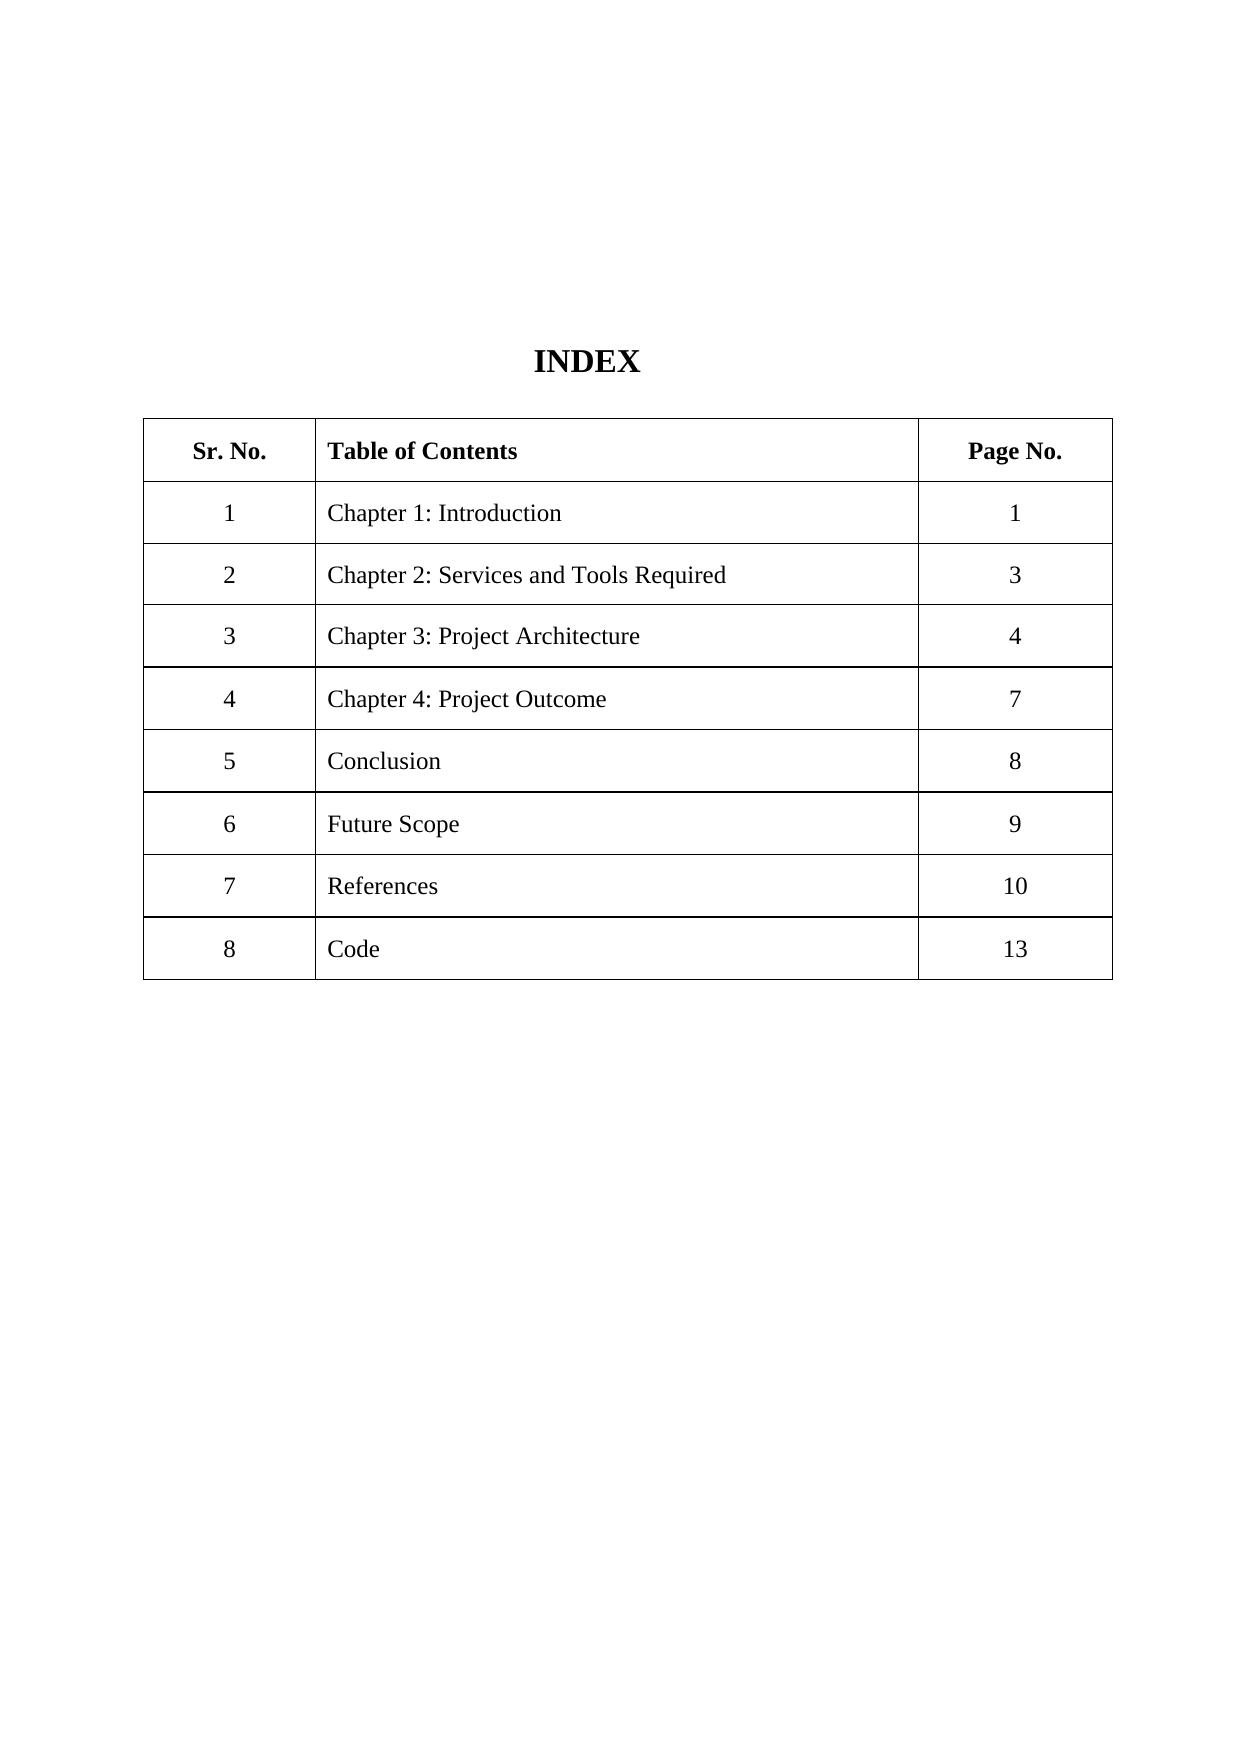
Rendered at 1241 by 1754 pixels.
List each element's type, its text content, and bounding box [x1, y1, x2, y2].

table_cell Future Scope [316, 793, 918, 854]
table_cell Chapter 4: Project Outcome [316, 668, 918, 729]
table_cell 2 [144, 544, 315, 604]
table_cell 3 [919, 544, 1112, 604]
table_header Page No. [919, 419, 1112, 481]
table_cell 7 [144, 855, 315, 916]
table_cell 1 [919, 482, 1112, 543]
table_cell 1 [144, 482, 315, 543]
table_cell 5 [144, 730, 315, 791]
table_cell 9 [919, 793, 1112, 854]
table_cell References [316, 855, 918, 916]
table_cell 3 [144, 605, 315, 666]
table_header Sr. No. [144, 419, 315, 481]
table_cell 13 [919, 918, 1112, 979]
table_cell 7 [919, 668, 1112, 729]
table_cell 10 [919, 855, 1112, 916]
table_cell 6 [144, 793, 315, 854]
table_cell 8 [919, 730, 1112, 791]
table_cell 4 [919, 605, 1112, 666]
table_cell Chapter 2: Services and Tools Required [316, 544, 918, 604]
table_cell 8 [144, 918, 315, 979]
table_cell Code [316, 918, 918, 979]
table_cell Chapter 1: Introduction [316, 482, 918, 543]
text INDEX [150, 342, 1105, 380]
table_cell Conclusion [316, 730, 918, 791]
table_cell Chapter 3: Project Architecture [316, 605, 918, 666]
table_header Table of Contents [316, 419, 918, 481]
table_cell 4 [144, 668, 315, 729]
